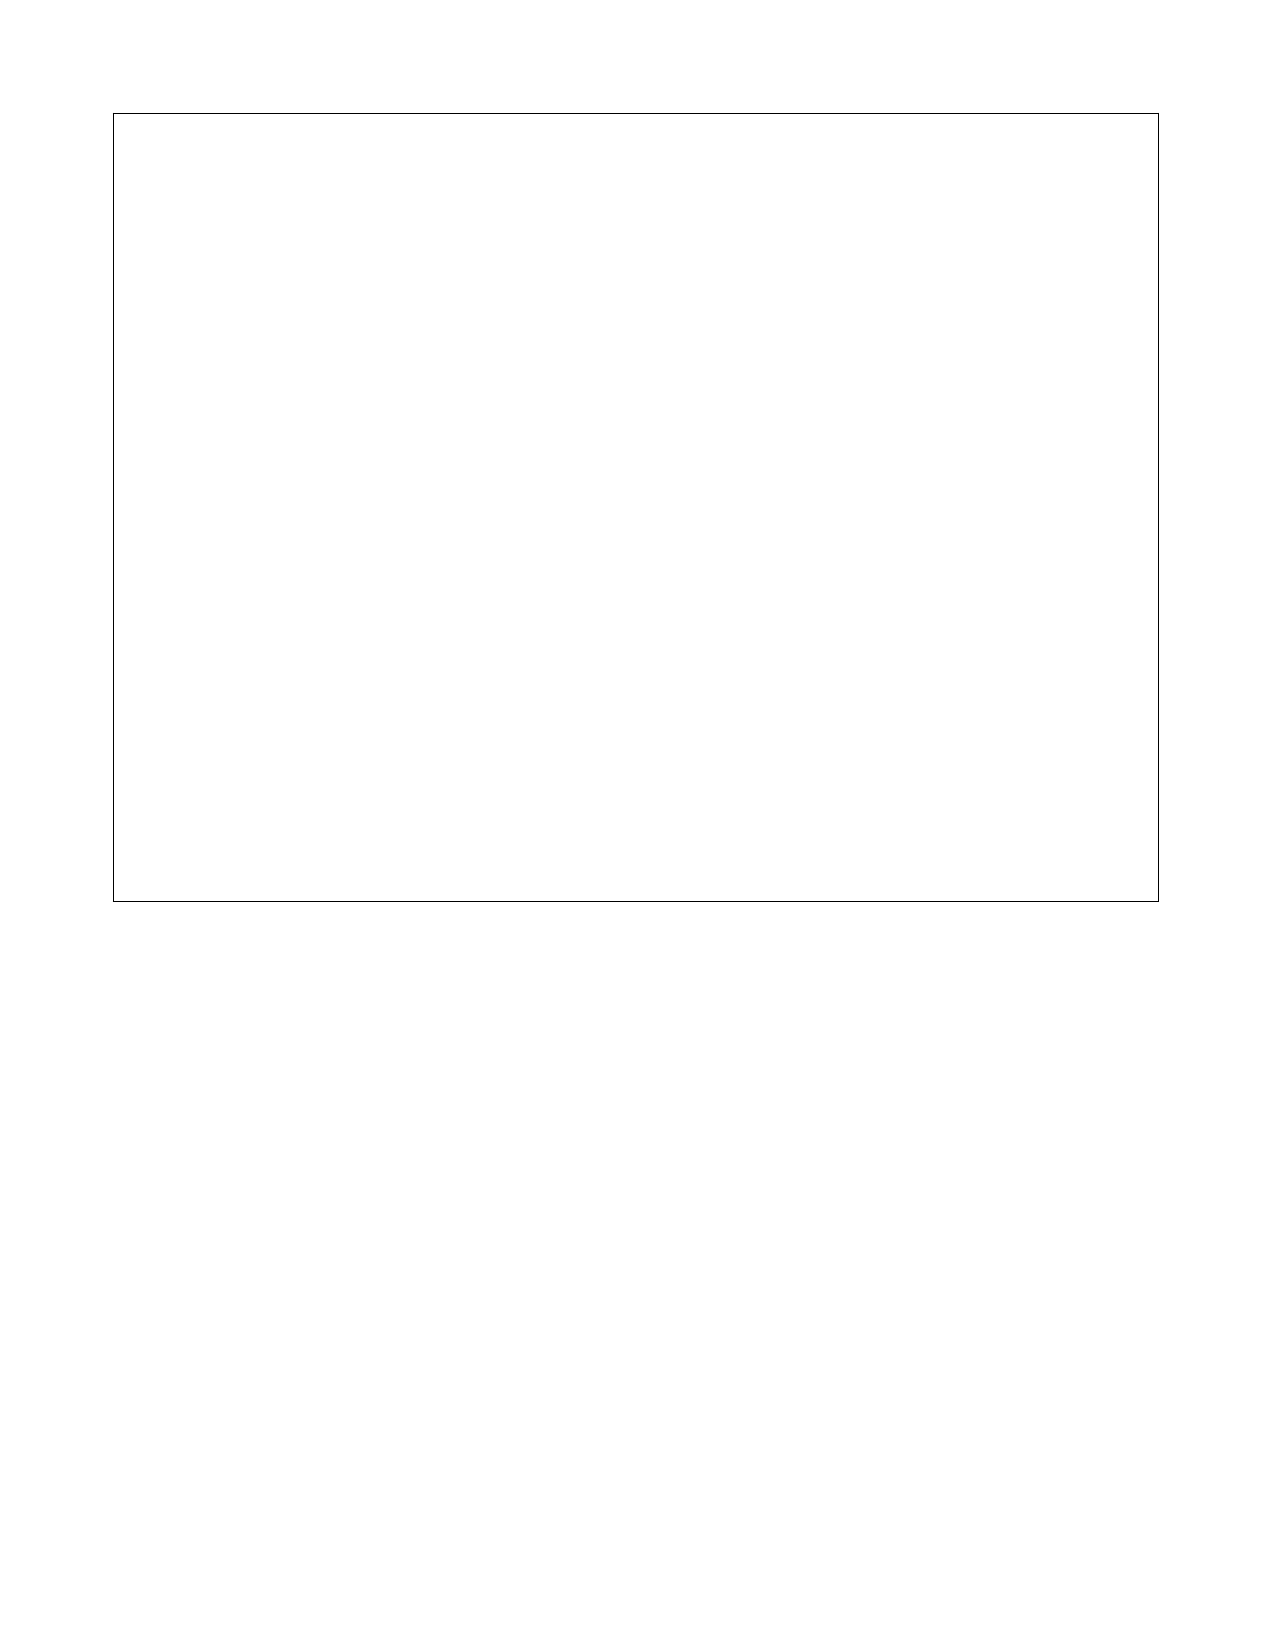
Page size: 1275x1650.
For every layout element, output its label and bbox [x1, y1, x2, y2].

table_cell [114, 114, 1158, 901]
